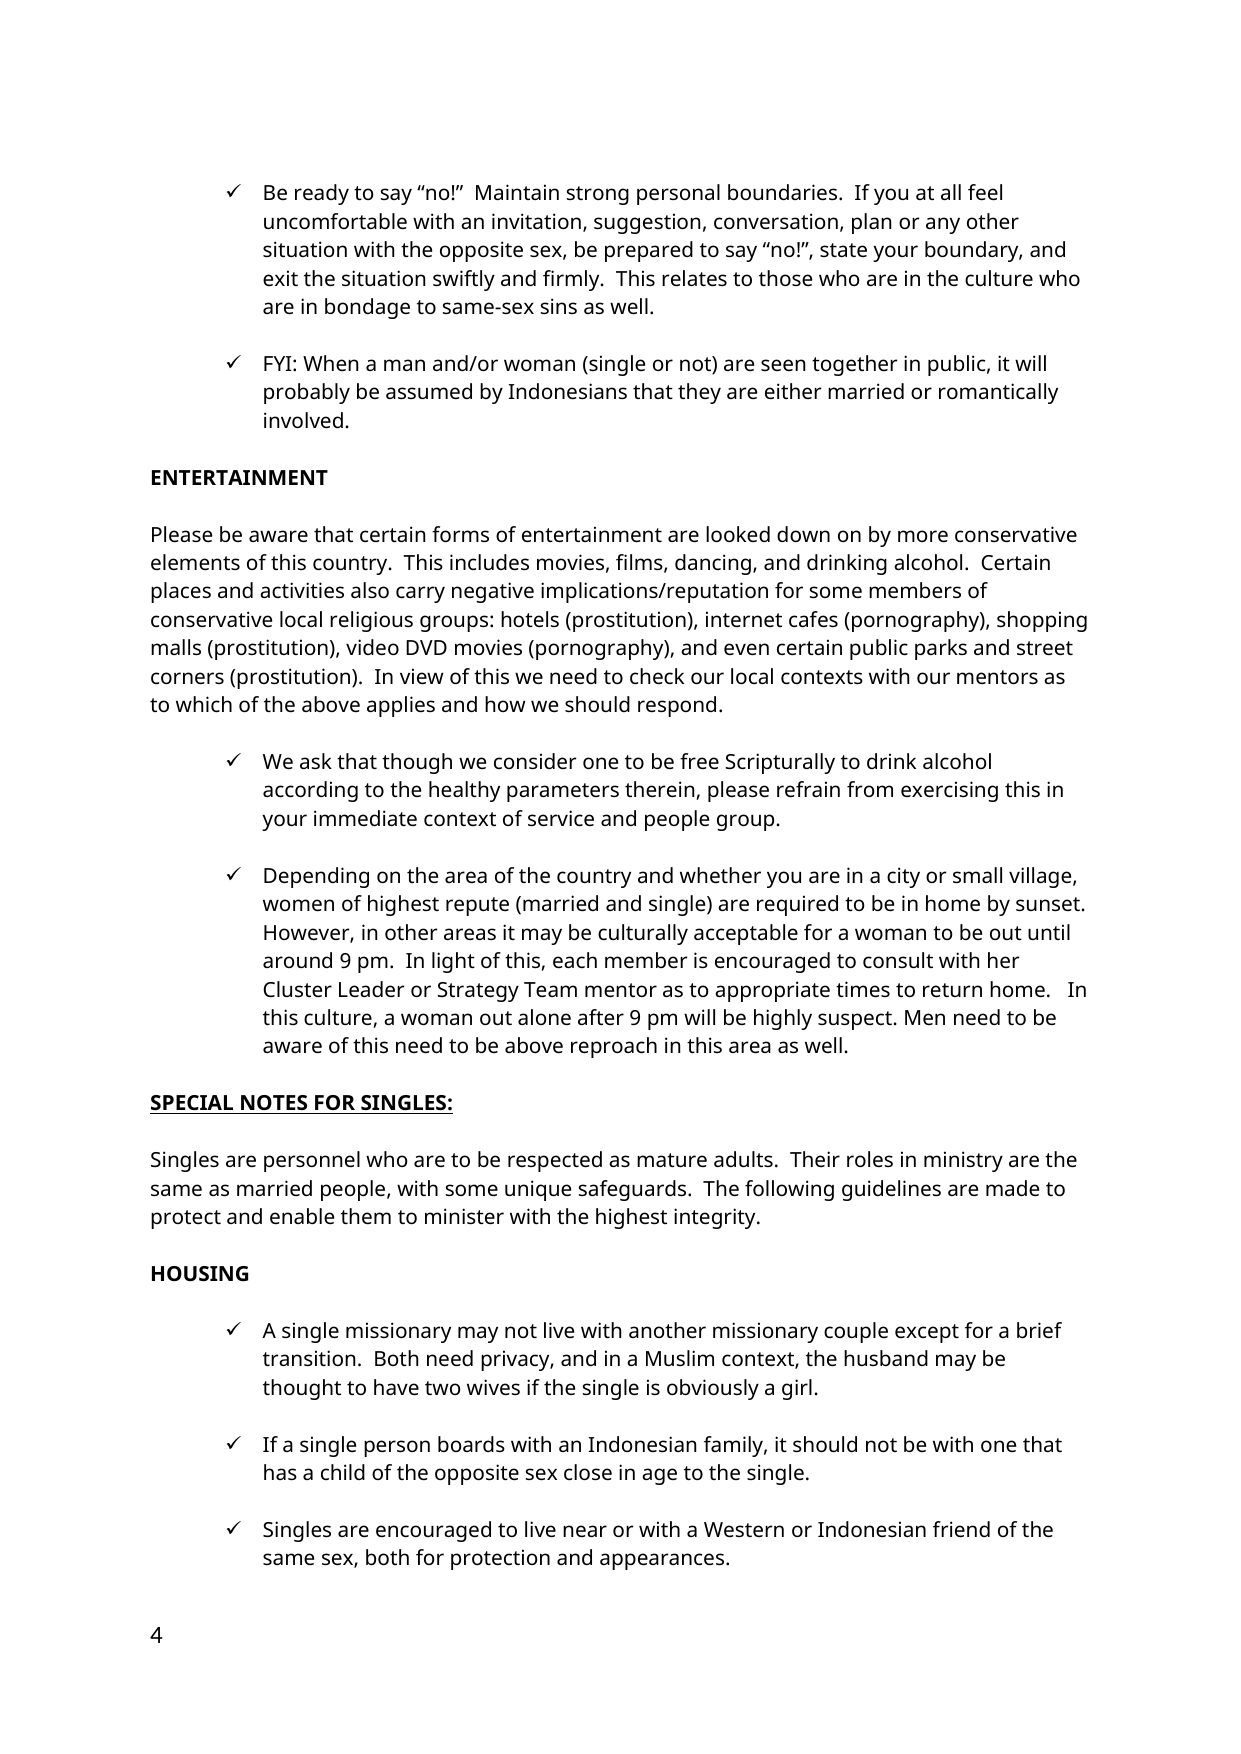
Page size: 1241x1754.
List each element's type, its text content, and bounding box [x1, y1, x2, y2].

text Singles are personnel who are to be respected as mature adults. Their roles in ministry are the same as married people, with some unique safeguards. The following guidelines are made to protect and enable them to minister with the highest integrity. [150, 1145, 1090, 1231]
list We ask that though we consider one to be free Scripturally to drink alcohol according to the healthy parameters therein, please refrain from exercising this in your immediate context of service and people group. [225, 747, 1090, 832]
text SPECIAL NOTES FOR SINGLES: [150, 1088, 1090, 1117]
list If a single person boards with an Indonesian family, it should not be with one that has a child of the opposite sex close in age to the single. [225, 1430, 1090, 1487]
list Singles are encouraged to live near or with a Western or Indonesian friend of the same sex, both for protection and appearances. [225, 1515, 1090, 1572]
text Please be aware that certain forms of entertainment are looked down on by more conservative elements of this country. This includes movies, films, dancing, and drinking alcohol. Certain places and activities also carry negative implications/reputation for some members of conservative local religious groups: hotels (prostitution), internet cafes (pornography), shopping malls (prostitution), video DVD movies (pornography), and even certain public parks and street corners (prostitution). In view of this we need to check our local contexts with our mentors as to which of the above applies and how we should respond. [150, 520, 1090, 719]
list A single missionary may not live with another missionary couple except for a brief transition. Both need privacy, and in a Muslim context, the husband may be thought to have two wives if the single is obviously a girl. [225, 1316, 1090, 1401]
list FYI: When a man and/or woman (single or not) are seen together in public, it will probably be assumed by Indonesians that they are either married or romantically involved. [225, 349, 1090, 434]
list Be ready to say “no!” Maintain strong personal boundaries. If you at all feel uncomfortable with an invitation, suggestion, conversation, plan or any other situation with the opposite sex, be prepared to say “no!”, state your boundary, and exit the situation swiftly and firmly. This relates to those who are in the culture who are in bondage to same-sex sins as well. [225, 178, 1090, 321]
list Depending on the area of the country and whether you are in a city or small village, women of highest repute (married and single) are required to be in home by sunset. However, in other areas it may be culturally acceptable for a woman to be out until around 9 pm. In light of this, each member is encouraged to consult with her Cluster Leader or Strategy Team mentor as to appropriate times to return home. In this culture, a woman out alone after 9 pm will be highly suspect. Men need to be aware of this need to be above reproach in this area as well. [225, 861, 1090, 1060]
text HOUSING [150, 1259, 1090, 1287]
text ENTERTAINMENT [150, 463, 1090, 491]
